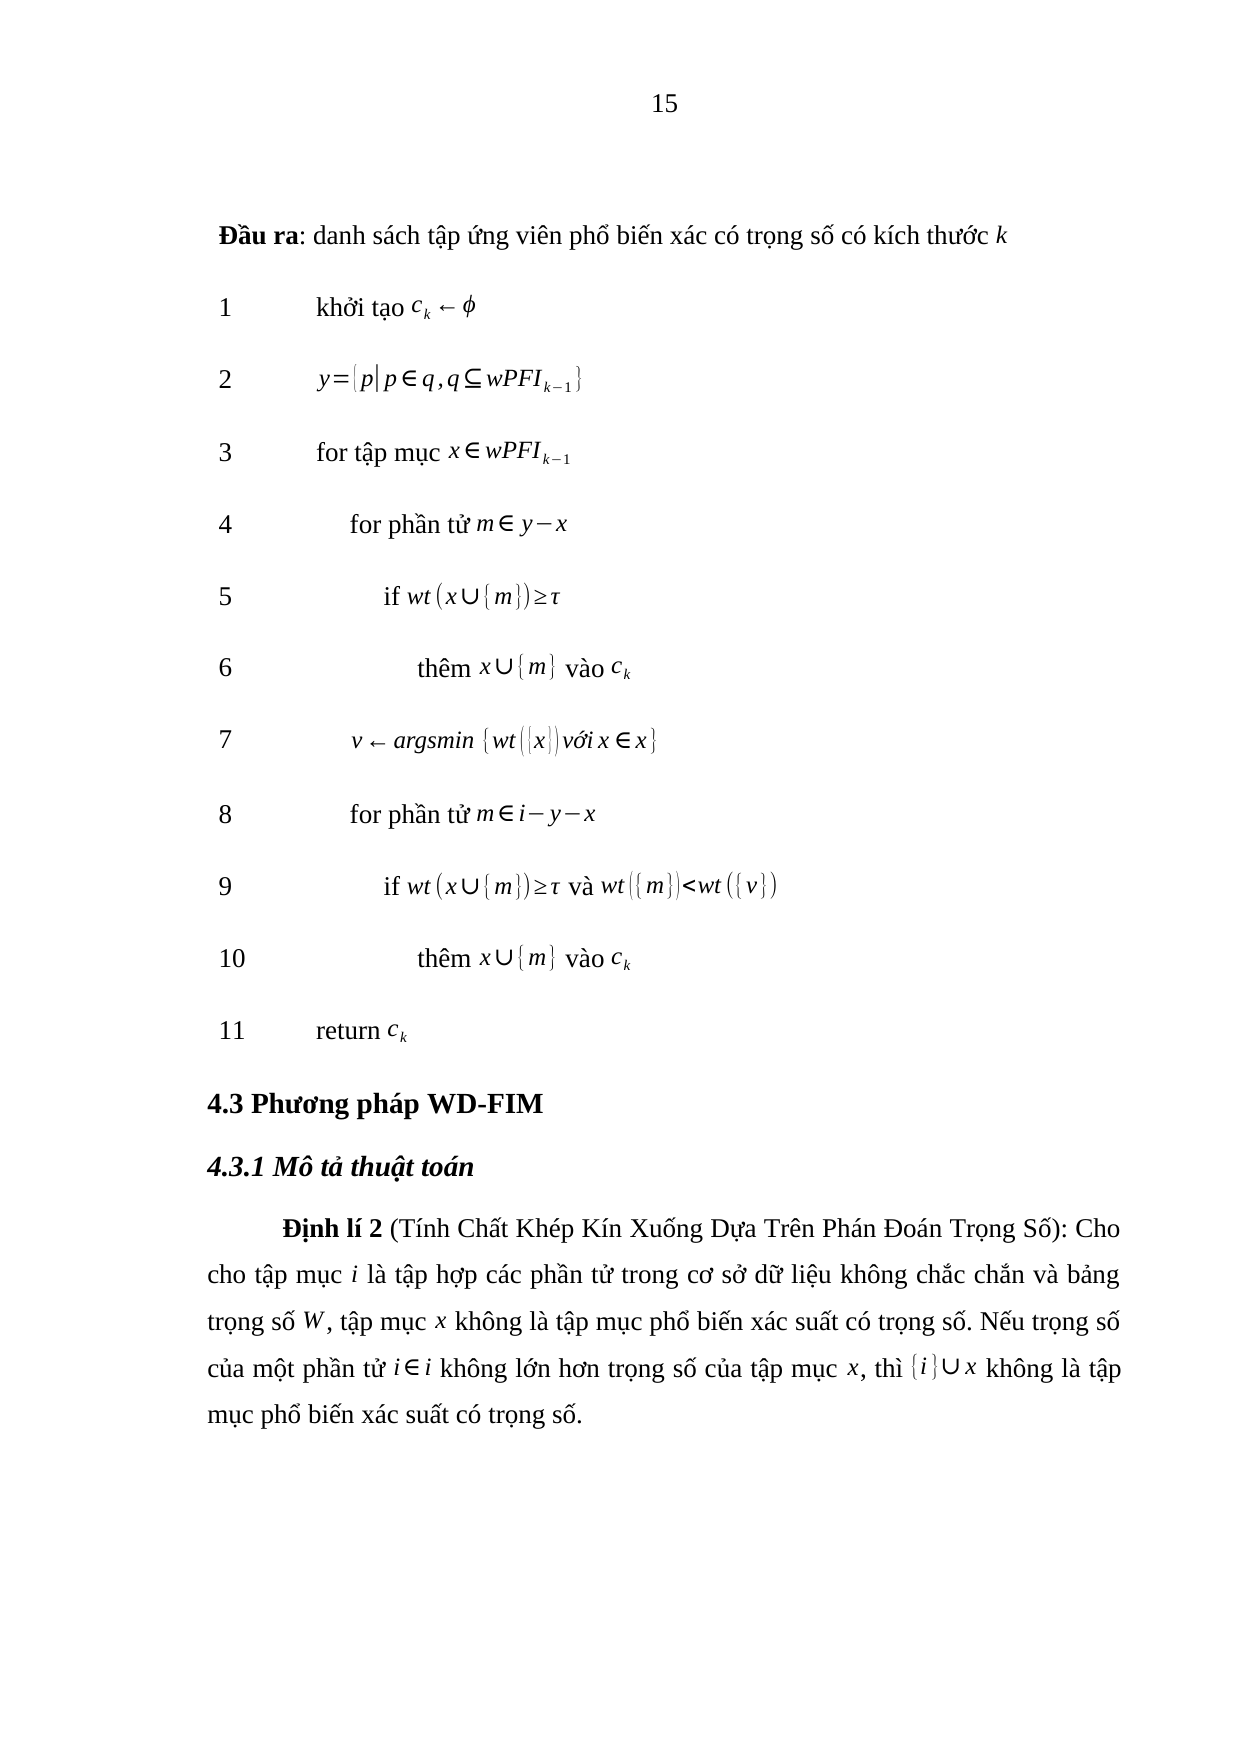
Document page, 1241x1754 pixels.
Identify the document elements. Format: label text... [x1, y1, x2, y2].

table_cell for tập mục [305, 424, 1122, 496]
table_cell 4 [207, 496, 304, 567]
table_cell thêm vào [305, 930, 1122, 1002]
table_cell 7 [207, 711, 304, 785]
table_cell Đầu ra: danh sách tập ứng viên phổ biến xác có trọng số có kích thước [207, 207, 1122, 279]
table_cell 11 [207, 1002, 304, 1074]
table_cell 1 [207, 279, 304, 351]
subtitle Phương pháp WD-FIM [207, 1086, 1122, 1120]
table_cell 9 [207, 857, 304, 930]
table_cell thêm vào [305, 639, 1122, 711]
table_cell 6 [207, 639, 304, 711]
table_cell for phần tử [305, 785, 1122, 857]
table_cell 3 [207, 424, 304, 496]
table_cell return [305, 1002, 1122, 1074]
table_cell if [305, 568, 1122, 639]
table_cell khởi tạo [305, 279, 1122, 351]
table_cell [305, 351, 1122, 424]
table_cell if và [305, 857, 1122, 930]
text Định lí 2 (Tính Chất Khép Kín Xuống Dựa Trên Phán Đoán Trọng Số): Cho cho tập mục là tập hợp các phần tử trong cơ sở dữ liệu không chắc chắn và bảng trọng số , tập mục không là tập mục phổ biến xác suất có trọng số. Nếu trọng số của một phần tử không lớn hơn trọng số của tập mục , thì không là tập mục phổ biến xác suất có trọng số. [207, 1212, 1122, 1429]
table_cell 5 [207, 568, 304, 639]
table_cell 10 [207, 930, 304, 1002]
table_cell 2 [207, 351, 304, 424]
table_cell [305, 711, 1122, 785]
table_cell for phần tử [305, 496, 1122, 567]
subtitle Mô tả thuật toán [207, 1149, 1122, 1182]
table_cell 8 [207, 785, 304, 857]
